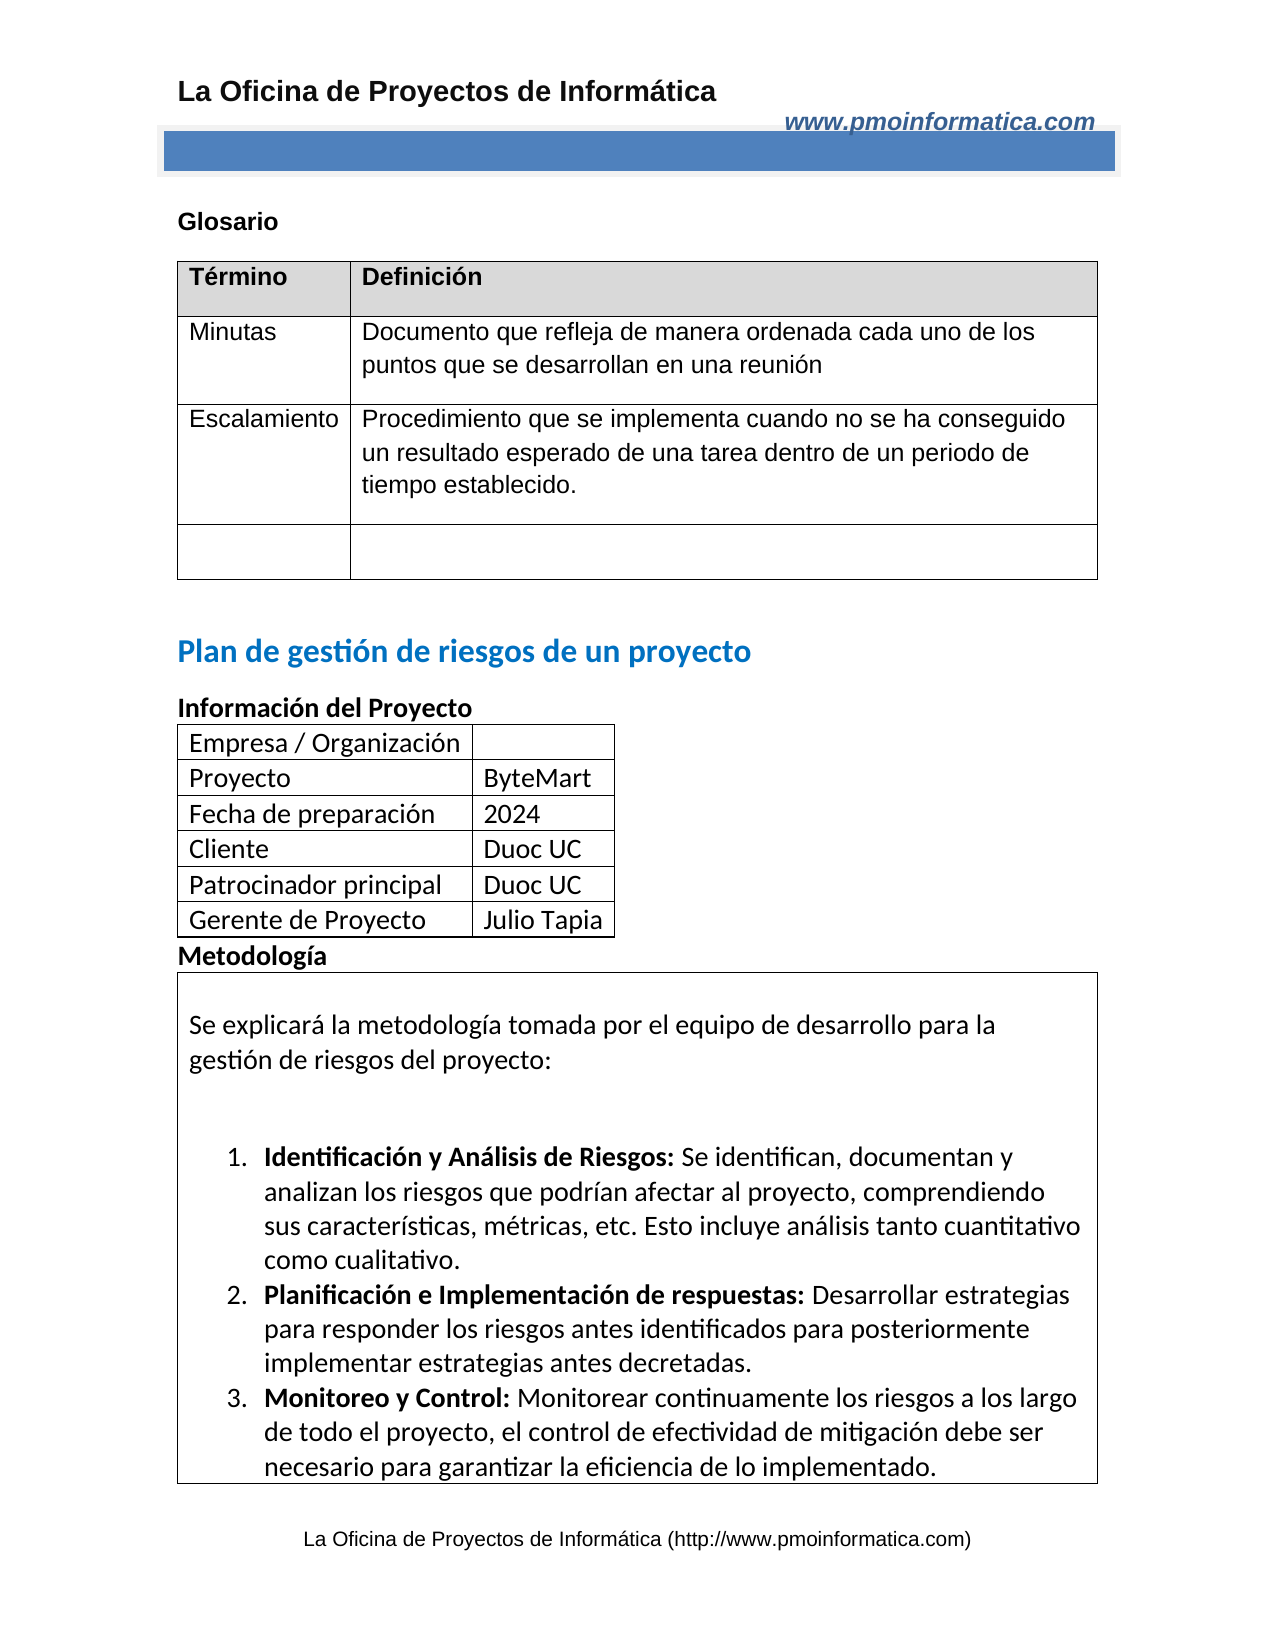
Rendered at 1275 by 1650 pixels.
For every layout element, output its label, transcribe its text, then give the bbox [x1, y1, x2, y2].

table_header Definición [351, 262, 1097, 316]
table_cell [178, 525, 350, 579]
text Metodología [177, 937, 1098, 972]
table_header Empresa / Organización [178, 725, 472, 759]
table_cell Duoc UC [473, 867, 614, 901]
table_cell [351, 525, 1097, 579]
text Información del Proyecto [177, 689, 1098, 724]
table_header [473, 725, 614, 759]
table_cell Documento que refleja de manera ordenada cada uno de los puntos que se desarrollan en una reunión [351, 317, 1097, 403]
table_cell Proyecto [178, 760, 472, 795]
table_cell Minutas [178, 317, 350, 403]
table_header Término [178, 262, 350, 316]
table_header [178, 973, 1097, 1483]
table_cell ByteMart [473, 760, 614, 795]
table_cell Duoc UC [473, 831, 614, 866]
table_cell Escalamiento [178, 405, 350, 524]
table_cell 2024 [473, 796, 614, 830]
table_cell Gerente de Proyecto [178, 902, 472, 936]
table_cell Cliente [178, 831, 472, 866]
text Glosario [177, 207, 1098, 236]
subtitle Plan de gestión de riesgos de un proyecto [177, 630, 1098, 671]
table_cell Fecha de preparación [178, 796, 472, 830]
table_cell Patrocinador principal [178, 867, 472, 901]
table_cell Procedimiento que se implementa cuando no se ha conseguido un resultado esperado de una tarea dentro de un periodo de tiempo establecido. [351, 405, 1097, 524]
table_cell Julio Tapia [473, 902, 614, 936]
